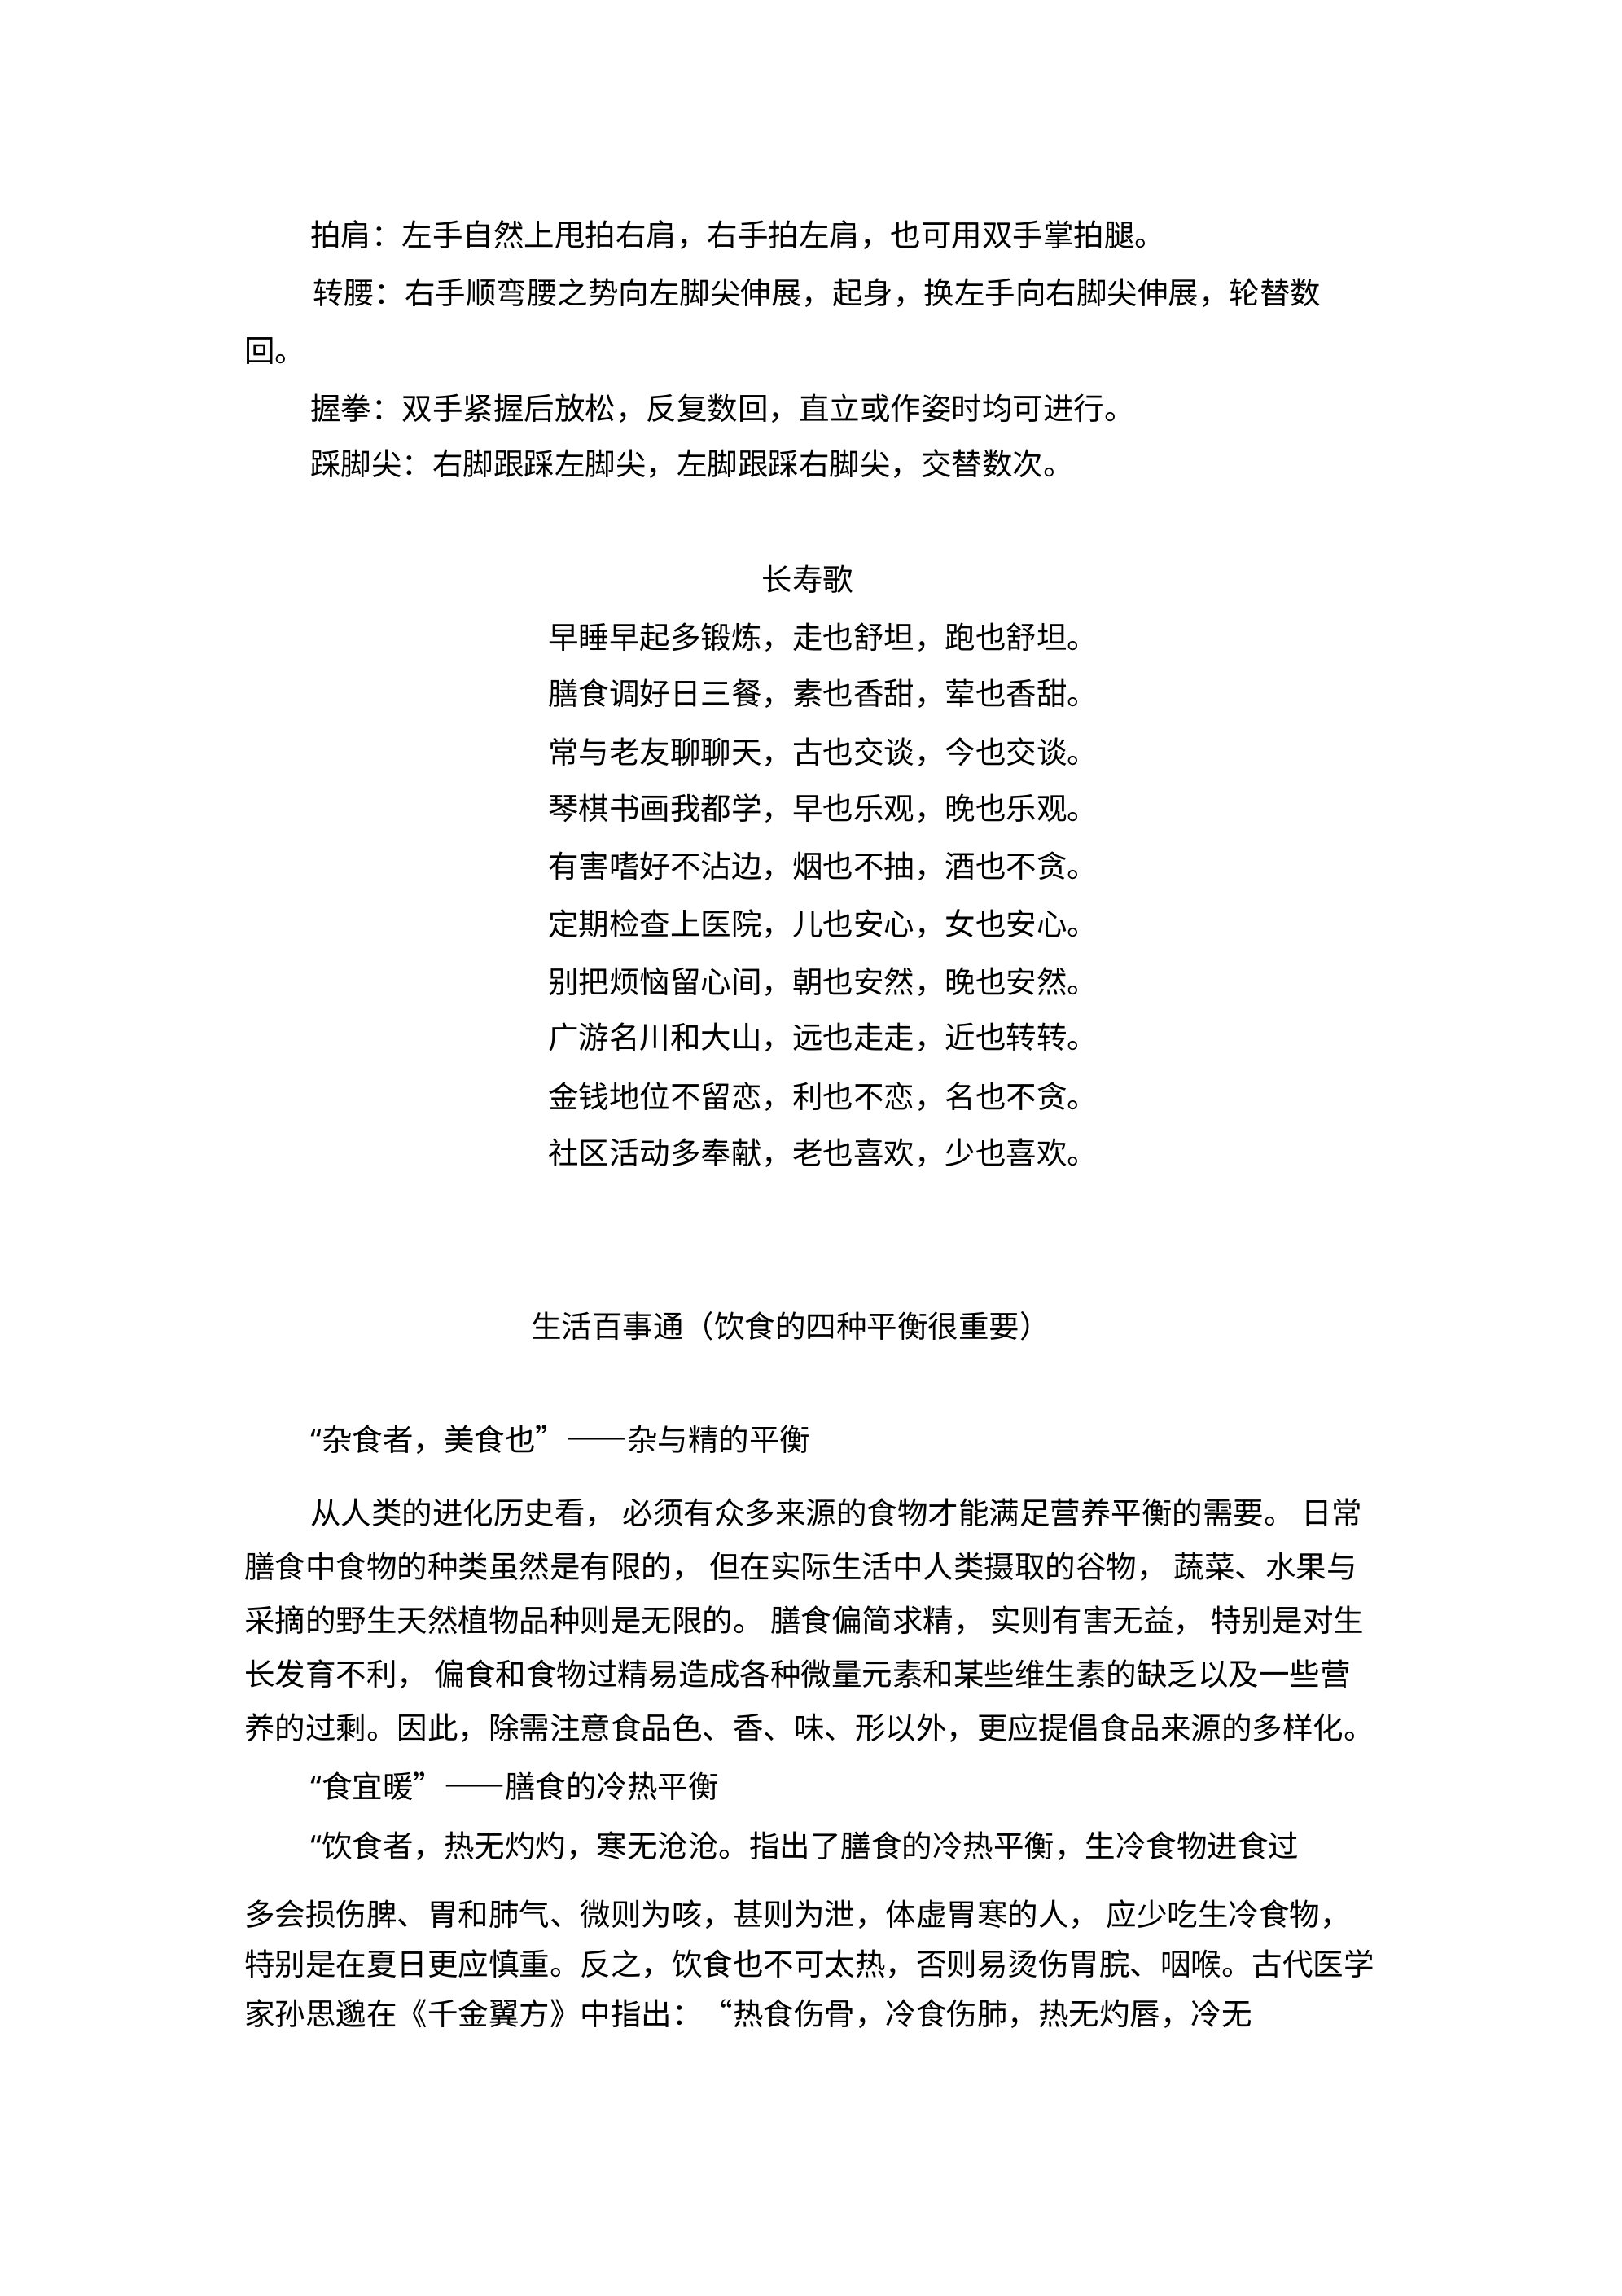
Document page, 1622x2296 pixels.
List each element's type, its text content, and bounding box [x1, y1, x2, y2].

text 拍肩：左手自然上甩拍右肩，右手拍左肩，也可用双手掌拍腿。 [310, 218, 1500, 253]
text 生活百事通（饮食的四种平衡很重要） [122, 1310, 1459, 1345]
text 定期检查上医院，儿也安心，女也安心。 [548, 907, 1500, 942]
text 从人类的进化历史看， 必须有众多来源的食物才能满足营养平衡的需要。 日常膳食中食物的种类虽然是有限的， 但在实际生活中人类摄取的谷物， 蔬菜、水果与采摘的野生天然植物品种则是无限的。 膳食偏简求精， 实则有害无益， 特别是对生长发育不利， 偏食和食物过精易造成各种微量元素和某些维生素的缺乏以及一些营养的过剩。因此，除需注意食品色、香、味、形以外，更应提倡食品来源的多样化。 [244, 1481, 1375, 1749]
text 社区活动多奉献，老也喜欢，少也喜欢。 [548, 1136, 1500, 1171]
text 多会损伤脾、胃和肺气、微则为咳，甚则为泄，体虚胃寒的人， 应少吃生冷食物，特别是在夏日更应慎重。反之，饮食也不可太热，否则易烫伤胃脘、咽喉。古代医学家孙思邈在《千金翼方》中指出：“热食伤骨，冷食伤肺，热无灼唇，冷无 [244, 1886, 1375, 2035]
text “饮食者，热无灼灼，寒无沧沧。指出了膳食的冷热平衡，生冷食物进食过 [310, 1830, 1500, 1864]
text 别把烦恼留心间，朝也安然，晚也安然。 [548, 965, 1500, 1000]
text 回。 [244, 334, 1500, 369]
text 踩脚尖：右脚跟踩左脚尖，左脚跟踩右脚尖，交替数次。 [310, 447, 1500, 482]
text “杂食者，美食也”——杂与精的平衡 [310, 1423, 1500, 1458]
text 广游名川和大山，远也走走，近也转转。 [548, 1021, 1500, 1056]
text 膳食调好日三餐，素也香甜，荤也香甜。 [548, 677, 1500, 711]
text 转腰：右手顺弯腰之势向左脚尖伸展，起身，换左手向右脚尖伸展，轮替数 [122, 276, 1511, 311]
text 有害嗜好不沾边，烟也不抽，酒也不贪。 [548, 849, 1500, 885]
text 长寿歌 [122, 563, 1493, 598]
text 琴棋书画我都学，早也乐观，晚也乐观。 [548, 792, 1500, 827]
text “食宜暖”——膳食的冷热平衡 [310, 1771, 1500, 1805]
text 握拳：双手紧握后放松，反复数回，直立或作姿时均可进行。 [310, 392, 1500, 426]
text 早睡早起多锻炼，走也舒坦，跑也舒坦。 [548, 621, 1500, 656]
text 金钱地位不留恋，利也不恋，名也不贪。 [548, 1081, 1500, 1115]
text 常与老友聊聊天，古也交谈，今也交谈。 [548, 736, 1500, 770]
